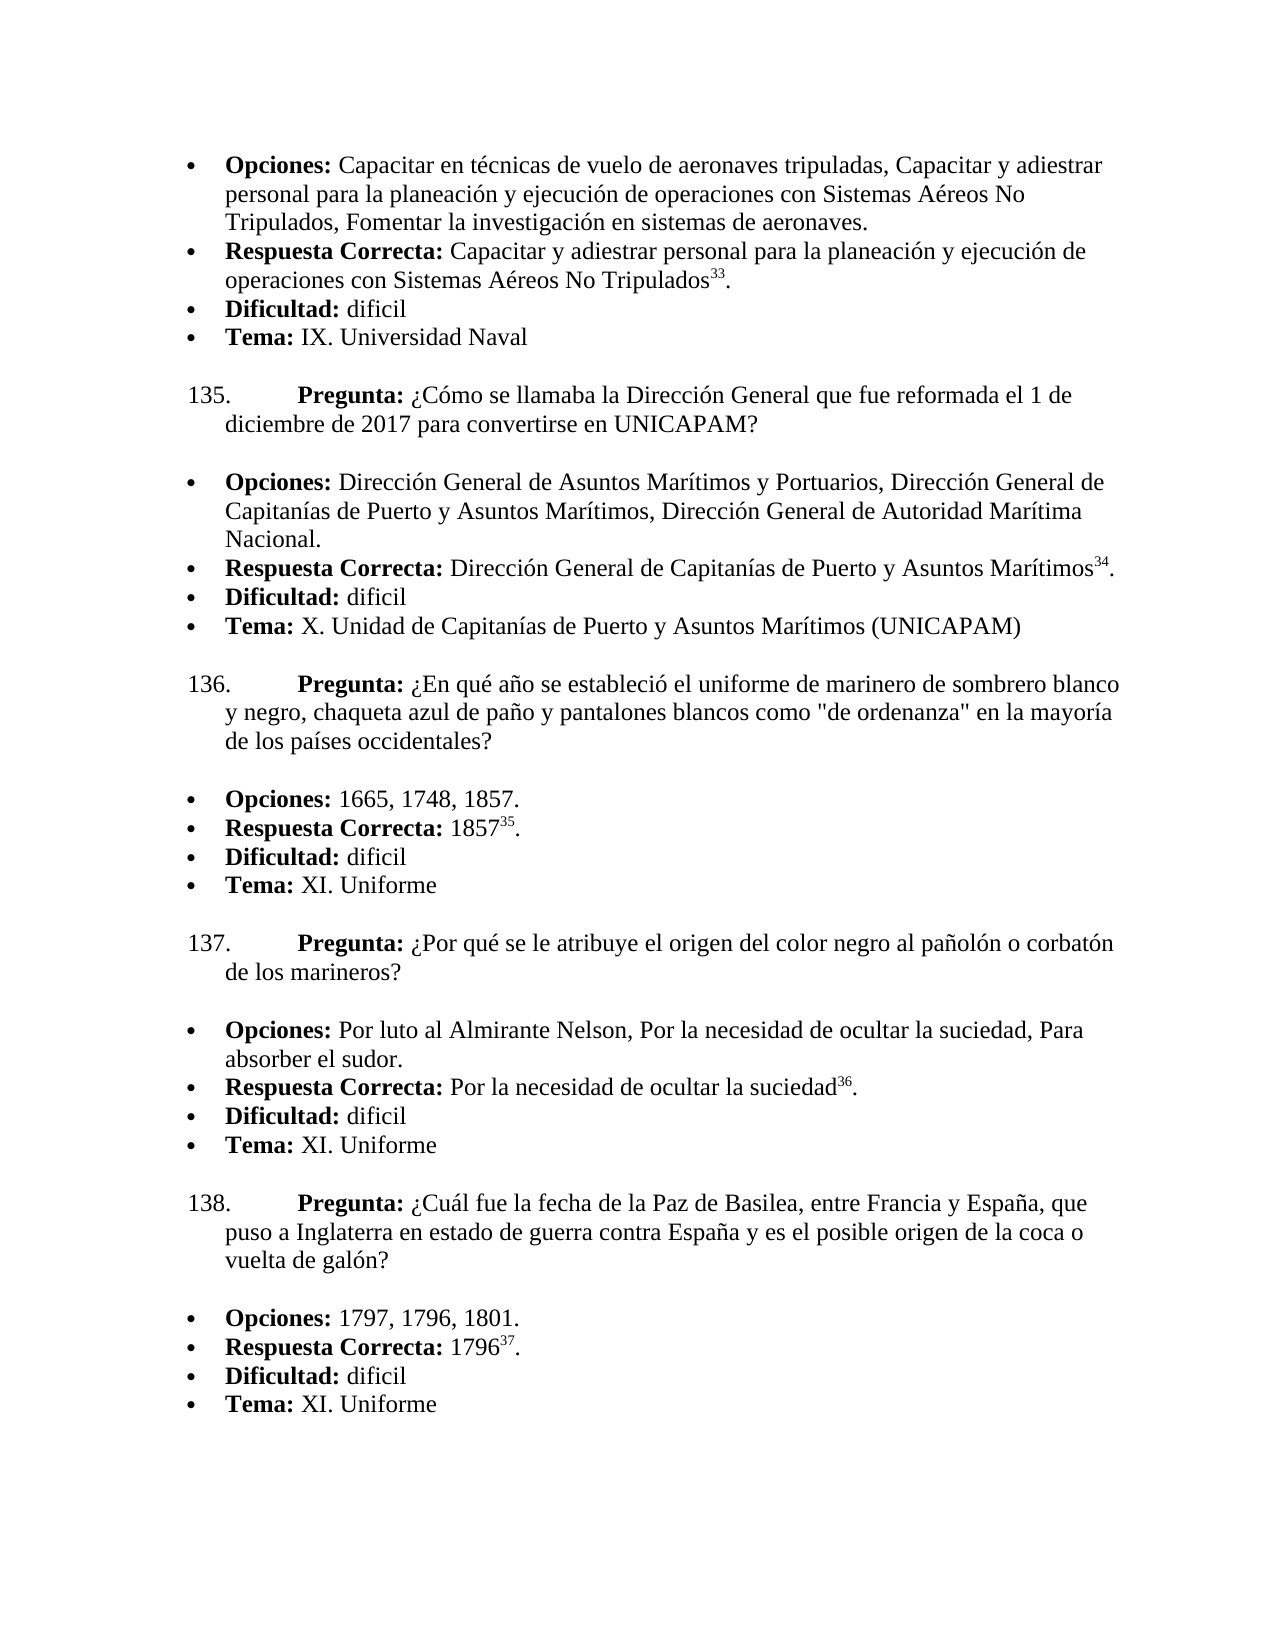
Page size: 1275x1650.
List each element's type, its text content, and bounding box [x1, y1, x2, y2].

list Respuesta Correcta: Dirección General de Capitanías de Puerto y Asuntos Marítimos34. [187, 553, 1125, 582]
list Pregunta: ¿Cómo se llamaba la Dirección General que fue reformada el 1 de diciembre de 2017 para convertirse en UNICAPAM? [187, 380, 1125, 438]
list Respuesta Correcta: Capacitar y adiestrar personal para la planeación y ejecución de operaciones con Sistemas Aéreos No Tripulados33. [187, 236, 1125, 294]
list Opciones: Por luto al Almirante Nelson, Por la necesidad de ocultar la suciedad, Para absorber el sudor. [187, 1015, 1125, 1072]
list Dificultad: dificil [187, 842, 1125, 870]
list Tema: IX. Universidad Naval [187, 322, 1125, 351]
list Opciones: Dirección General de Asuntos Marítimos y Portuarios, Dirección General de Capitanías de Puerto y Asuntos Marítimos, Dirección General de Autoridad Marítima Nacional. [187, 467, 1125, 553]
list Dificultad: dificil [187, 1101, 1125, 1130]
list Dificultad: dificil [187, 582, 1125, 611]
list Opciones: 1665, 1748, 1857. [187, 784, 1125, 813]
list Tema: X. Unidad de Capitanías de Puerto y Asuntos Marítimos (UNICAPAM) [187, 611, 1125, 639]
list Respuesta Correcta: Por la necesidad de ocultar la suciedad36. [187, 1072, 1125, 1101]
list Respuesta Correcta: 185735. [187, 813, 1125, 842]
list Opciones: Capacitar en técnicas de vuelo de aeronaves tripuladas, Capacitar y adiestrar personal para la planeación y ejecución de operaciones con Sistemas Aéreos No Tripulados, Fomentar la investigación en sistemas de aeronaves. [187, 150, 1125, 236]
list Pregunta: ¿Por qué se le atribuye el origen del color negro al pañolón o corbatón de los marineros? [187, 928, 1125, 986]
list Pregunta: ¿Cuál fue la fecha de la Paz de Basilea, entre Francia y España, que puso a Inglaterra en estado de guerra contra España y es el posible origen de la coca o vuelta de galón? [187, 1188, 1125, 1274]
list Respuesta Correcta: 179637. [187, 1332, 1125, 1361]
list Opciones: 1797, 1796, 1801. [187, 1303, 1125, 1332]
list Tema: XI. Uniforme [187, 1130, 1125, 1159]
list Dificultad: dificil [187, 294, 1125, 322]
list Dificultad: dificil [187, 1361, 1125, 1389]
list Pregunta: ¿En qué año se estableció el uniforme de marinero de sombrero blanco y negro, chaqueta azul de paño y pantalones blancos como "de ordenanza" en la mayoría de los países occidentales? [187, 669, 1125, 755]
list Tema: XI. Uniforme [187, 1389, 1125, 1418]
list Tema: XI. Uniforme [187, 870, 1125, 899]
